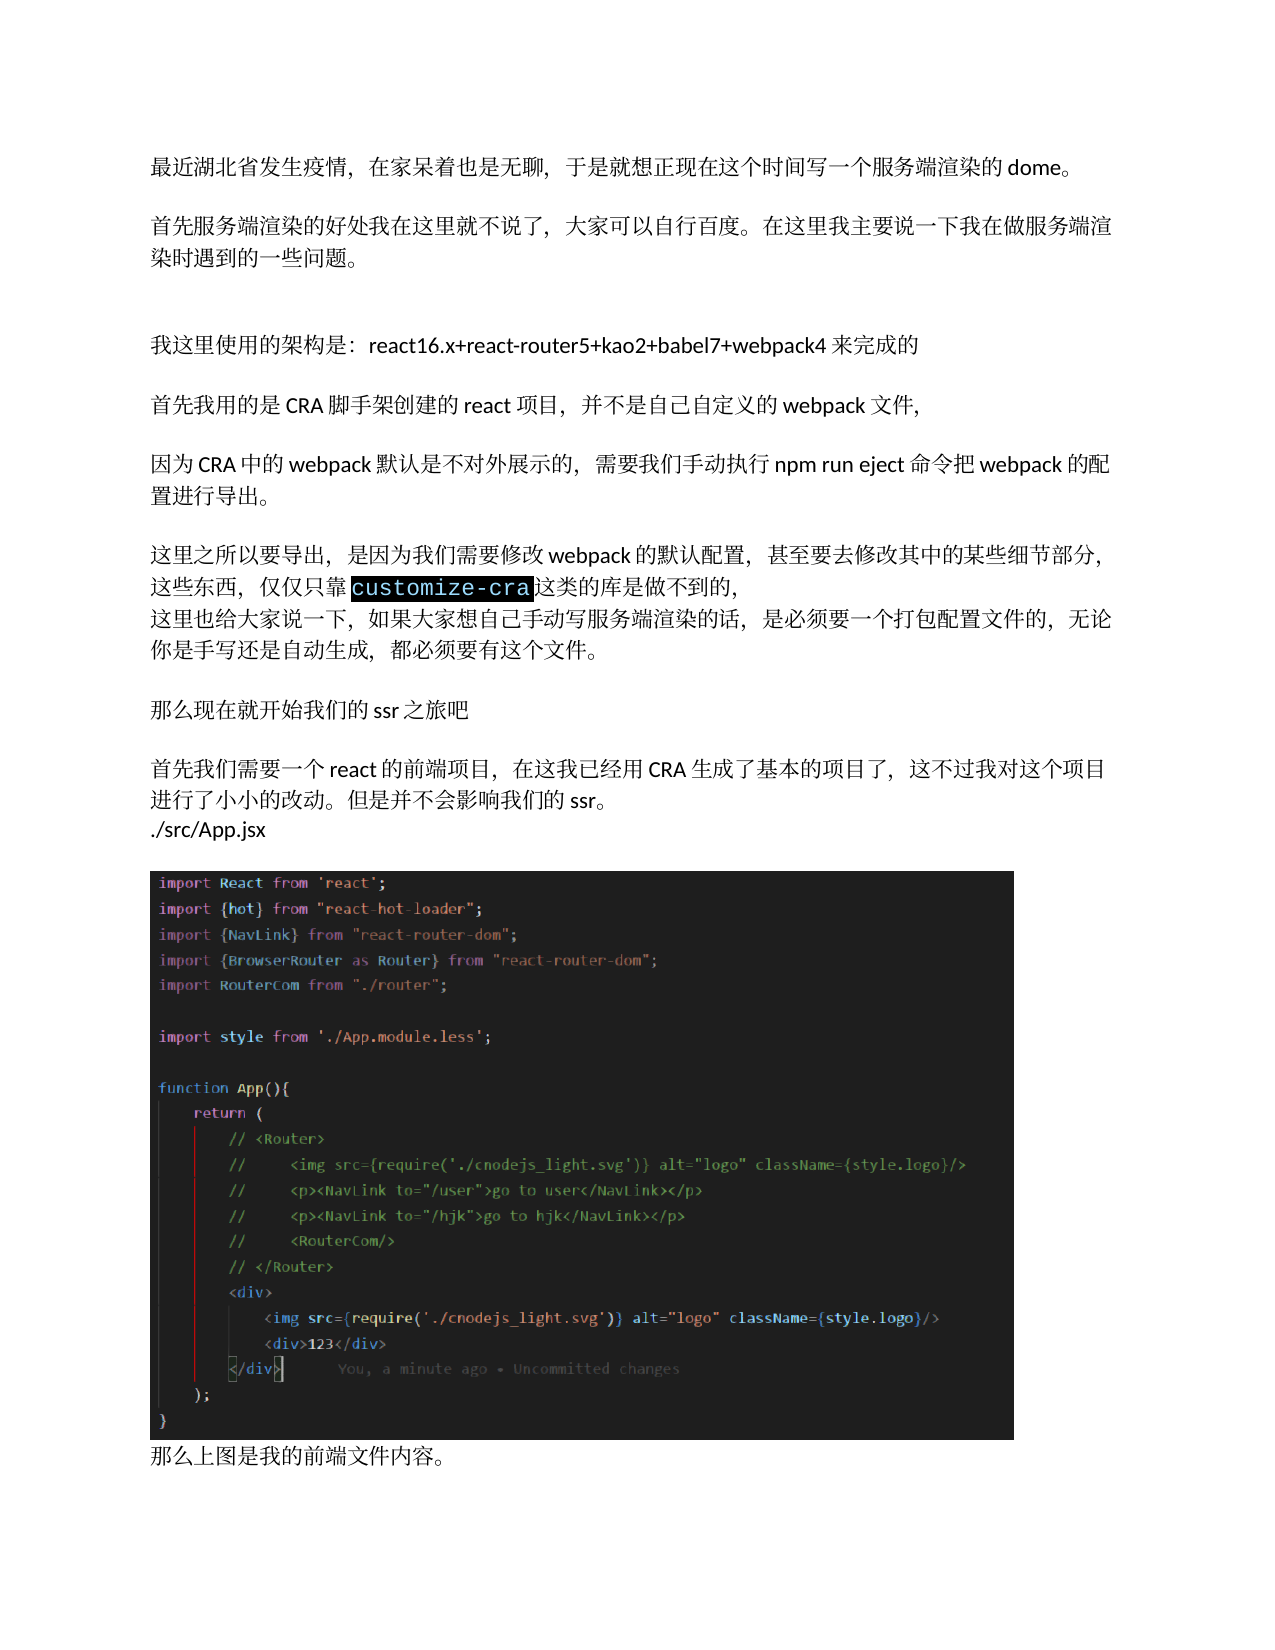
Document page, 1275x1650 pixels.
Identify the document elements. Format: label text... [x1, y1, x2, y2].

text 那么现在就开始我们的ssr之旅吧 [150, 693, 1125, 724]
text 因为CRA中的webpack默认是不对外展示的，需要我们手动执行npm run eject命令把webpack的配置进行导出。 [150, 447, 1125, 510]
text ./src/App.jsx [150, 815, 1125, 843]
text 首先我们需要一个react的前端项目，在这我已经用CRA生成了基本的项目了，这不过我对这个项目进行了小小的改动。但是并不会影响我们的ssr。 [150, 752, 1125, 815]
text 这里之所以要导出，是因为我们需要修改webpack的默认配置，甚至要去修改其中的某些细节部分，这些东西，仅仅只靠customize-cra这类的库是做不到的， [150, 538, 1125, 602]
text 那么上图是我的前端文件内容。 [150, 1439, 1125, 1471]
text 首先服务端渲染的好处我在这里就不说了，大家可以自行百度。在这里我主要说一下我在做服务端渲染时遇到的一些问题。 [150, 209, 1125, 272]
picture [150, 871, 1014, 1440]
text 我这里使用的架构是：react16.x+react-router5+kao2+babel7+webpack4来完成的 [150, 328, 1125, 360]
text 这里也给大家说一下，如果大家想自己手动写服务端渲染的话，是必须要一个打包配置文件的，无论你是手写还是自动生成，都必须要有这个文件。 [150, 602, 1125, 665]
text 最近湖北省发生疫情，在家呆着也是无聊，于是就想正现在这个时间写一个服务端渲染的dome。 [150, 150, 1125, 181]
text 首先我用的是CRA脚手架创建的react项目，并不是自己自定义的webpack文件， [150, 388, 1125, 419]
